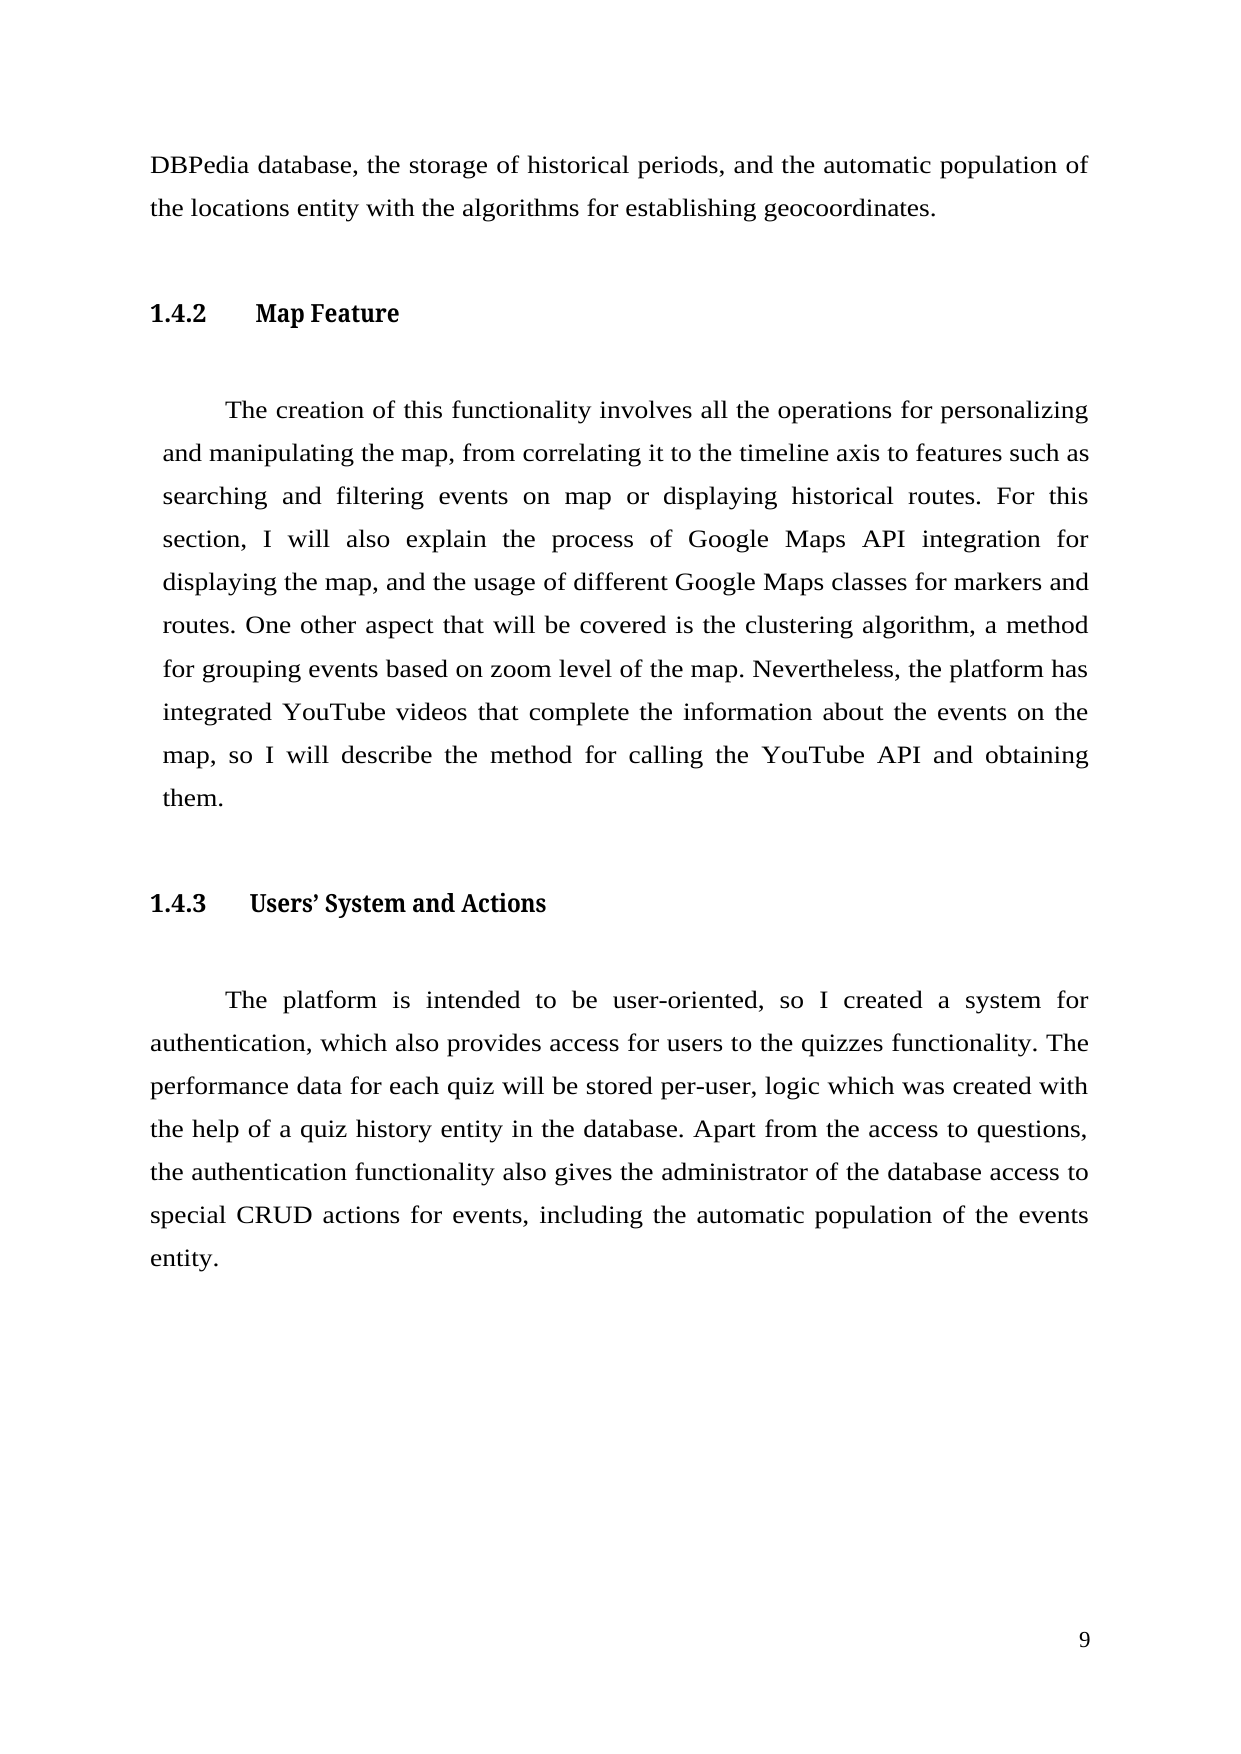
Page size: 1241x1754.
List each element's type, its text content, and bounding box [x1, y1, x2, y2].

subtitle Map Feature [150, 296, 1090, 330]
text The platform is intended to be user-oriented, so I created a system for authentication, which also provides access for users to the quizzes functionality. The performance data for each quiz will be stored per-user, logic which was created with the help of a quiz history entity in the database. Apart from the access to questions, the authentication functionality also gives the administrator of the database access to special CRUD actions for events, including the automatic population of the events entity. [150, 985, 1090, 1272]
subtitle Users’ System and Actions [150, 886, 1090, 920]
text The creation of this functionality involves all the operations for personalizing and manipulating the map, from correlating it to the timeline axis to features such as searching and filtering events on map or displaying historical routes. For this section, I will also explain the process of Google Maps API integration for displaying the map, and the usage of different Google Maps classes for markers and routes. One other aspect that will be covered is the clustering algorithm, a method for grouping events based on zoom level of the map. Nevertheless, the platform has integrated YouTube videos that complete the information about the events on the map, so I will describe the method for calling the YouTube API and obtaining them. [162, 395, 1090, 812]
